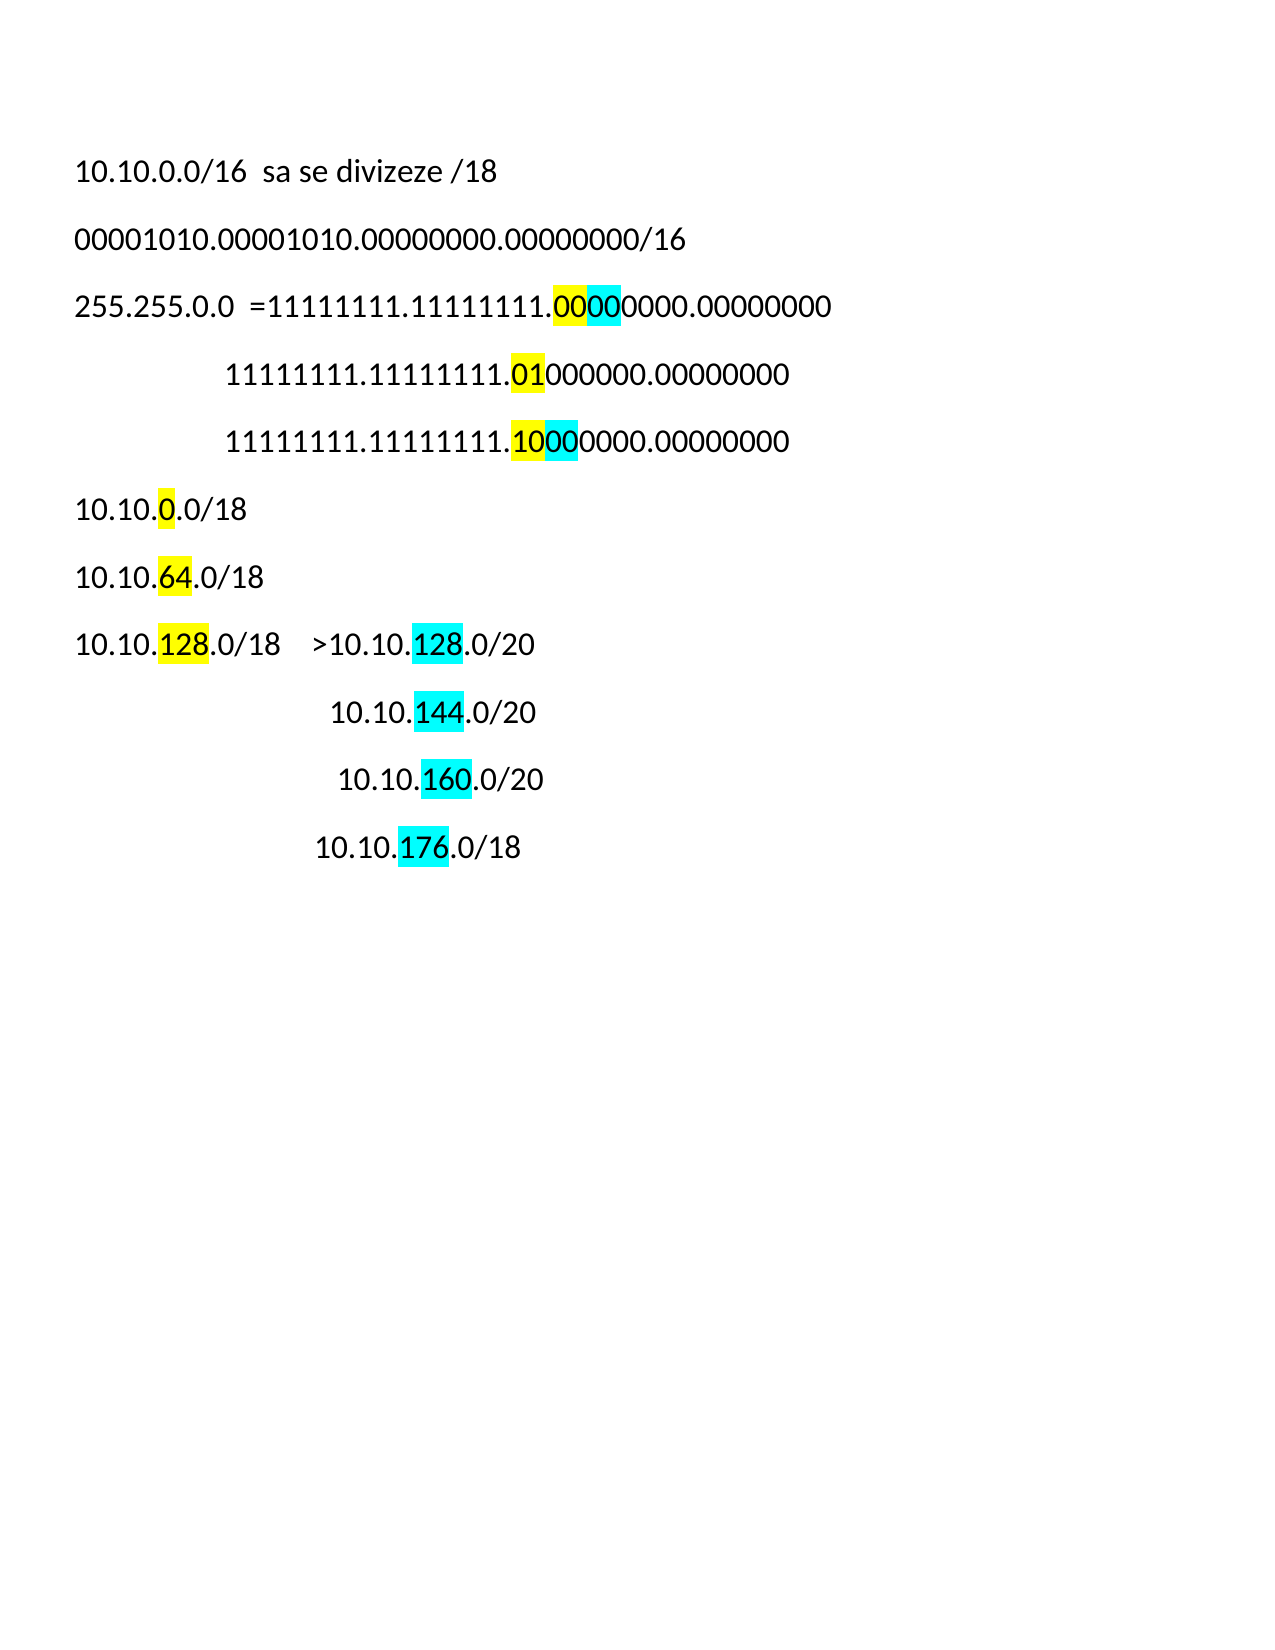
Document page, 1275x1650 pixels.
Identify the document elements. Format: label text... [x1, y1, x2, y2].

text 10.10.144.0/20 [74, 691, 414, 732]
text 10.10.128.0/18 >10.10.128.0/20 [74, 623, 158, 664]
text 11111111.11111111.10000000.00000000 [578, 420, 1196, 461]
text 10.10.0.0/18 [175, 488, 1196, 529]
text 10.10.128.0/18 >10.10.128.0/20 [209, 623, 412, 664]
text 10.10.144.0/20 [464, 691, 1196, 732]
text 11111111.11111111.01000000.00000000 [224, 353, 511, 393]
text 10.10.176.0/18 [224, 826, 398, 867]
text 10.10.0.0/18 [74, 488, 158, 529]
text 255.255.0.0 =11111111.11111111.00000000.00000000 [74, 285, 553, 326]
text 10.10.64.0/18 [192, 556, 1196, 596]
text 10.10.176.0/18 [449, 826, 1196, 867]
text 10.10.0.0/16 sa se divizeze /18 [74, 150, 1196, 191]
text 10.10.128.0/18 >10.10.128.0/20 [463, 623, 1196, 664]
text 255.255.0.0 =11111111.11111111.00000000.00000000 [621, 285, 1196, 326]
text 00001010.00001010.00000000.00000000/16 [74, 218, 1196, 258]
text 11111111.11111111.01000000.00000000 [545, 353, 1196, 393]
text 10.10.160.0/20 [74, 758, 1196, 799]
text 10.10.64.0/18 [74, 556, 158, 596]
text 11111111.11111111.10000000.00000000 [149, 420, 511, 461]
